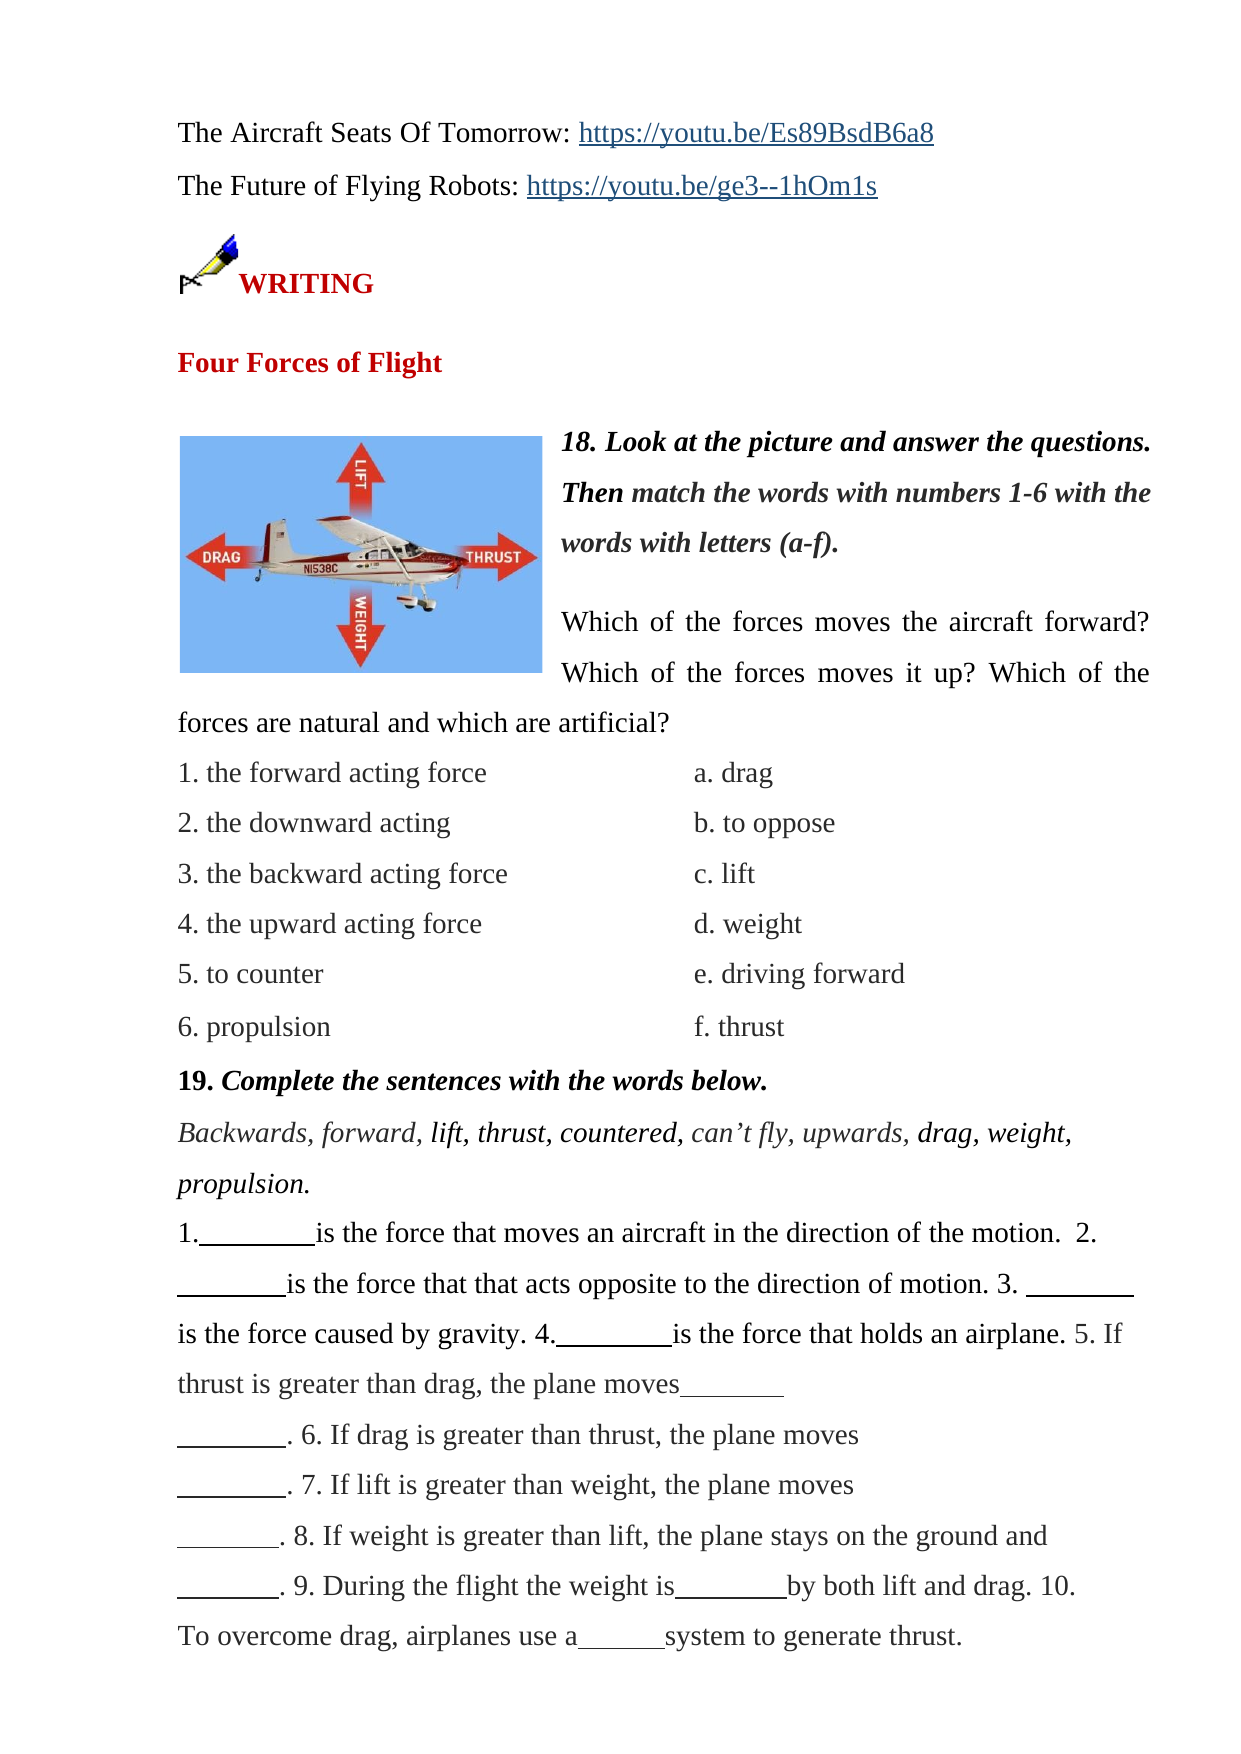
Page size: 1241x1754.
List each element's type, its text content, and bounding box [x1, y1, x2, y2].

list the forward acting force a. drag [177, 755, 1198, 789]
text 1. is the force that moves an aircraft in the direction of the motion. 2. [177, 1216, 1198, 1249]
list the backward acting force c. lift [177, 856, 1198, 889]
list to counter e. driving forward [177, 956, 1198, 990]
text Four Forces of Flight [177, 345, 1198, 379]
text Which of the forces moves it up? Which of the forces are natural and which are artificial? [177, 655, 1198, 739]
text Which of the forces moves the aircraft forward? [561, 604, 1198, 638]
text . 8. If weight is greater than lift, the plane stays on the ground and [177, 1518, 1198, 1551]
list propulsion f. thrust [177, 1009, 1198, 1043]
text is the force that that acts opposite to the direction of motion. 3. is the force caused by gravity. 4. is the force that holds an airplane. 5. If thrust is greater than drag, the plane moves . 6. If drag is greater than thrust, the plane moves . 7. If lift is greater than weight, the plane moves [177, 1266, 1134, 1501]
picture [180, 234, 239, 294]
text Backwards, forward, lift, thrust, countered, can’t fly, upwards, drag, weight, propulsion. [177, 1115, 1146, 1199]
text The Aircraft Seats Of Tomorrow: https://youtu.be/Es89BsdB6a8 The Future of Flying Robots: https://youtu.be/ge3--1hOm1s [177, 115, 939, 202]
list the downward acting b. to oppose [177, 806, 1198, 839]
subtitle WRITING [180, 234, 1198, 299]
subtitle Look at the picture and answer the questions. Then match the words with numbers 1-6 with the words with letters (a-f). [561, 424, 1152, 559]
picture [179, 436, 543, 655]
text . 9. During the flight the weight is by both lift and drag. 10. To overcome drag, airplanes use a system to generate thrust. [177, 1568, 1113, 1652]
subtitle 19. Complete the sentences with the words below. [177, 1063, 1198, 1096]
list the upward acting force d. weight [177, 906, 1198, 940]
